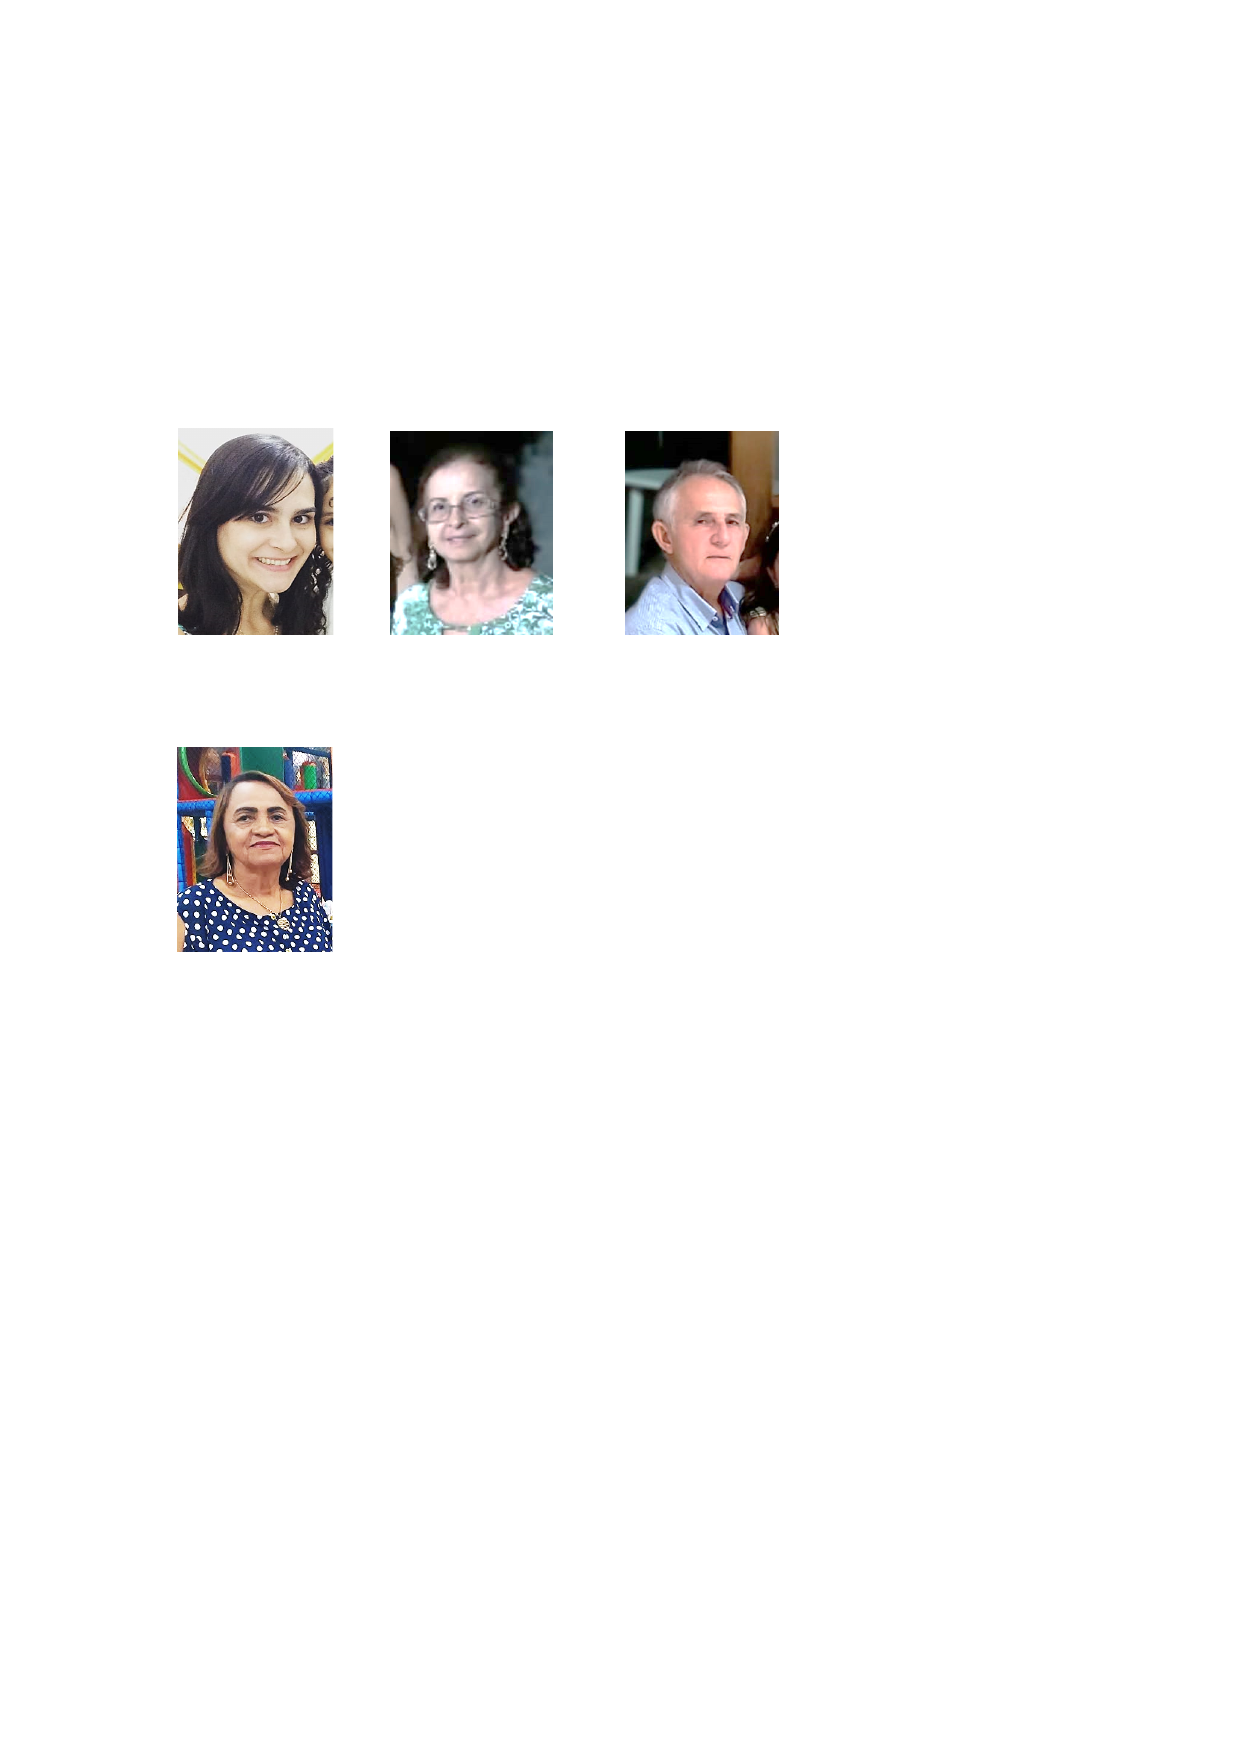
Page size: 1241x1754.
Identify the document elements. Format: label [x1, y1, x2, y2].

picture [177, 747, 333, 952]
picture [178, 428, 334, 635]
picture [625, 431, 779, 635]
picture [390, 431, 553, 635]
